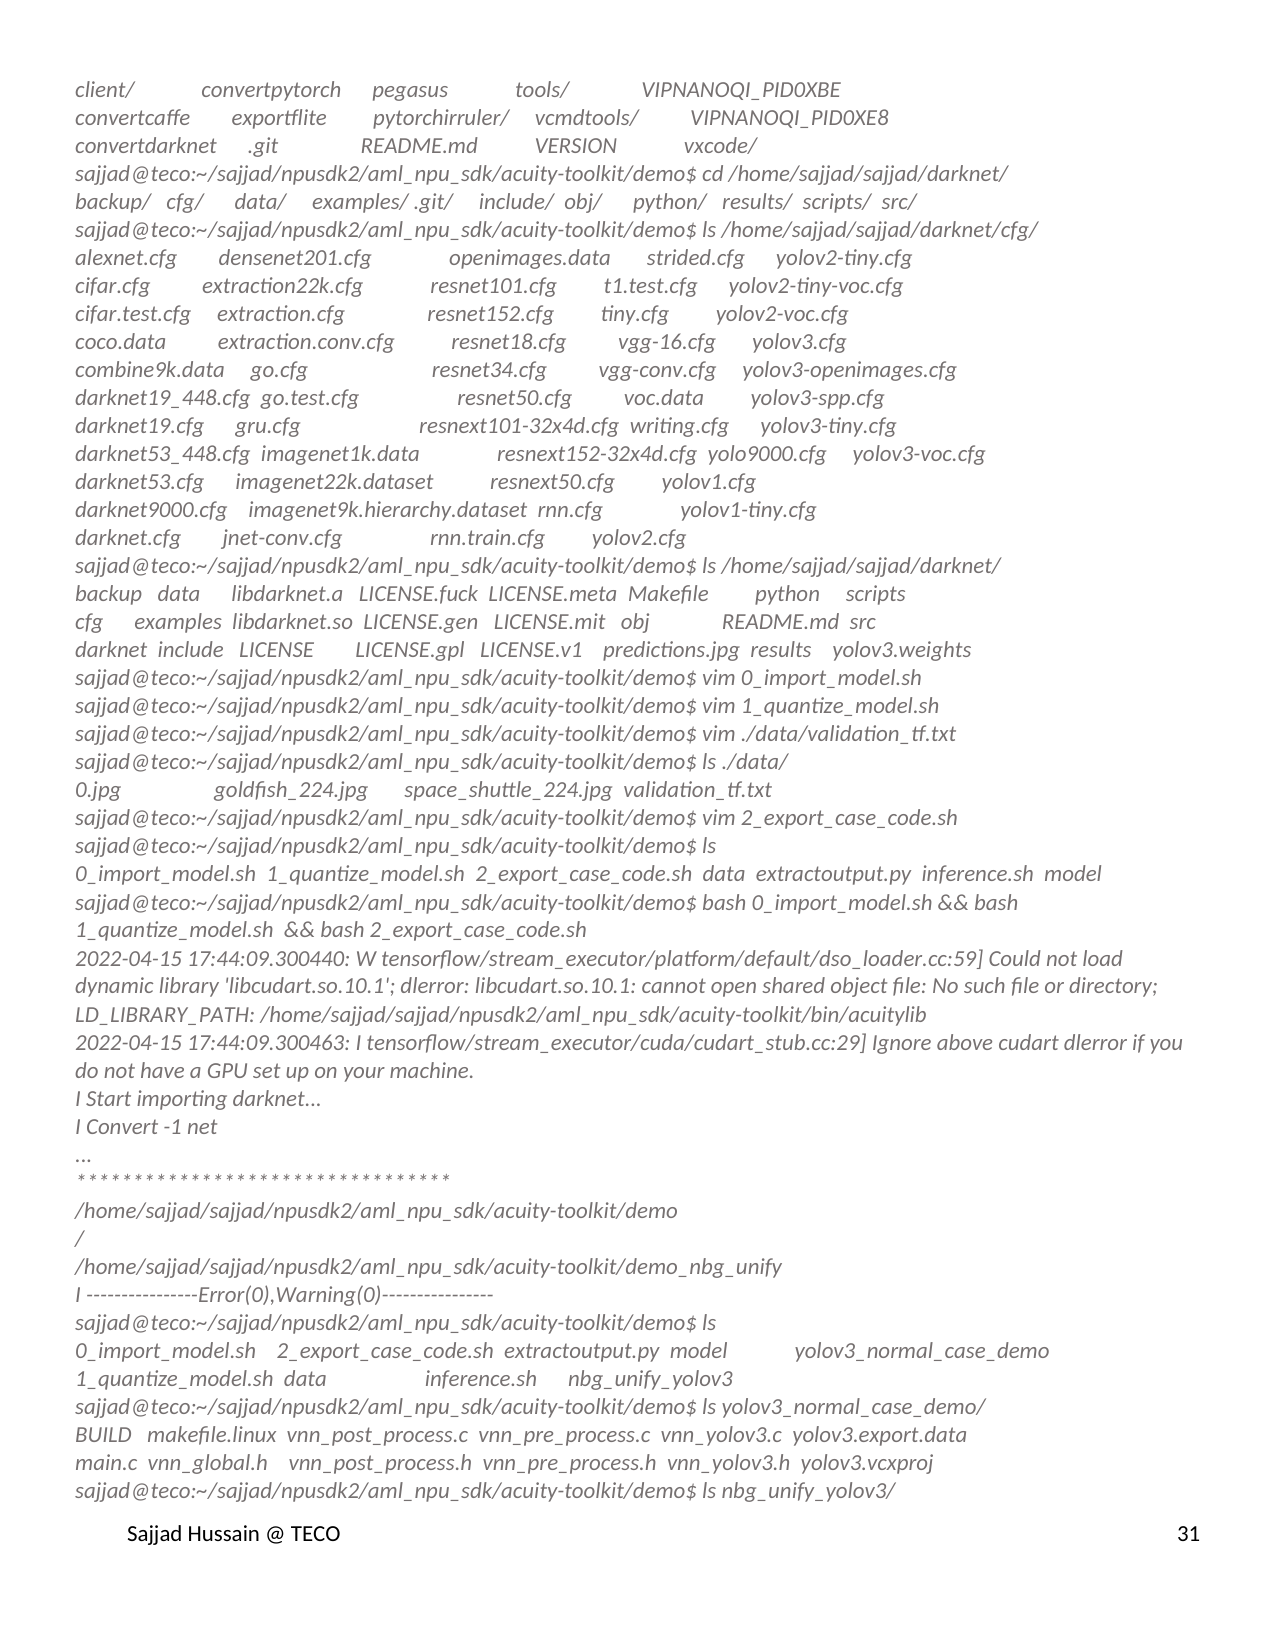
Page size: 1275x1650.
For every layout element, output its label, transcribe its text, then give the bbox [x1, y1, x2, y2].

text darknet53_448.cfg imagenet1k.data resnext152-32x4d.cfg yolo9000.cfg yolov3-voc.cfg [75, 439, 1200, 467]
text sajjad@teco:~/sajjad/npusdk2/aml_npu_sdk/acuity-toolkit/demo$ vim 2_export_case_code.sh [75, 803, 1200, 832]
text client/ convertpytorch pegasus tools/ VIPNANOQI_PID0XBE [75, 75, 1200, 103]
text alexnet.cfg densenet201.cfg openimages.data strided.cfg yolov2-tiny.cfg [75, 243, 1200, 271]
text coco.data extraction.conv.cfg resnet18.cfg vgg-16.cfg yolov3.cfg [75, 327, 1200, 355]
text darknet.cfg jnet-conv.cfg rnn.train.cfg yolov2.cfg [75, 523, 1200, 551]
text ********************************* [75, 1168, 1200, 1196]
text sajjad@teco:~/sajjad/npusdk2/aml_npu_sdk/acuity-toolkit/demo$ ls /home/sajjad/sajjad/darknet/cfg/ [75, 215, 1200, 243]
text I Convert -1 net [75, 1112, 1200, 1140]
text 0_import_model.sh 2_export_case_code.sh extractoutput.py model yolov3_normal_case_demo [75, 1336, 1200, 1364]
text backup/ cfg/ data/ examples/ .git/ include/ obj/ python/ results/ scripts/ src/ [75, 187, 1200, 215]
text sajjad@teco:~/sajjad/npusdk2/aml_npu_sdk/acuity-toolkit/demo$ ls yolov3_normal_case_demo/ [75, 1392, 1200, 1420]
text I ----------------Error(0),Warning(0)---------------- [75, 1280, 1200, 1308]
text cifar.test.cfg extraction.cfg resnet152.cfg tiny.cfg yolov2-voc.cfg [75, 299, 1200, 327]
text darknet9000.cfg imagenet9k.hierarchy.dataset rnn.cfg yolov1-tiny.cfg [75, 495, 1200, 523]
text 2022-04-15 17:44:09.300463: I tensorflow/stream_executor/cuda/cudart_stub.cc:29] Ignore above cudart dlerror if you do not have a GPU set up on your machine. [75, 1028, 1200, 1084]
text / [75, 1224, 1200, 1252]
text sajjad@teco:~/sajjad/npusdk2/aml_npu_sdk/acuity-toolkit/demo$ bash 0_import_model.sh && bash 1_quantize_model.sh && bash 2_export_case_code.sh [75, 888, 1200, 944]
text sajjad@teco:~/sajjad/npusdk2/aml_npu_sdk/acuity-toolkit/demo$ ls [75, 832, 1200, 859]
text combine9k.data go.cfg resnet34.cfg vgg-conv.cfg yolov3-openimages.cfg [75, 355, 1200, 383]
text 0.jpg goldfish_224.jpg space_shuttle_224.jpg validation_tf.txt [75, 776, 1200, 803]
text sajjad@teco:~/sajjad/npusdk2/aml_npu_sdk/acuity-toolkit/demo$ vim ./data/validation_tf.txt [75, 719, 1200, 747]
text sajjad@teco:~/sajjad/npusdk2/aml_npu_sdk/acuity-toolkit/demo$ ls nbg_unify_yolov3/ [75, 1476, 1200, 1504]
text I Start importing darknet... [75, 1084, 1200, 1112]
text /home/sajjad/sajjad/npusdk2/aml_npu_sdk/acuity-toolkit/demo_nbg_unify [75, 1252, 1200, 1280]
text 2022-04-15 17:44:09.300440: W tensorflow/stream_executor/platform/default/dso_loader.cc:59] Could not load dynamic library 'libcudart.so.10.1'; dlerror: libcudart.so.10.1: cannot open shared object file: No such file or directory; LD_LIBRARY_PATH: /home/sajjad/sajjad/npusdk2/aml_npu_sdk/acuity-toolkit/bin/acuitylib [75, 944, 1200, 1028]
text cifar.cfg extraction22k.cfg resnet101.cfg t1.test.cfg yolov2-tiny-voc.cfg [75, 271, 1200, 299]
text backup data libdarknet.a LICENSE.fuck LICENSE.meta Makefile python scripts [75, 579, 1200, 607]
text BUILD makefile.linux vnn_post_process.c vnn_pre_process.c vnn_yolov3.c yolov3.export.data [75, 1420, 1200, 1448]
text sajjad@teco:~/sajjad/npusdk2/aml_npu_sdk/acuity-toolkit/demo$ ls [75, 1308, 1200, 1336]
text 1_quantize_model.sh data inference.sh nbg_unify_yolov3 [75, 1364, 1200, 1392]
text convertdarknet .git README.md VERSION vxcode/ [75, 131, 1200, 159]
text 0_import_model.sh 1_quantize_model.sh 2_export_case_code.sh data extractoutput.py inference.sh model [75, 859, 1200, 888]
text sajjad@teco:~/sajjad/npusdk2/aml_npu_sdk/acuity-toolkit/demo$ vim 1_quantize_model.sh [75, 691, 1200, 719]
text main.c vnn_global.h vnn_post_process.h vnn_pre_process.h vnn_yolov3.h yolov3.vcxproj [75, 1448, 1200, 1476]
text sajjad@teco:~/sajjad/npusdk2/aml_npu_sdk/acuity-toolkit/demo$ ls /home/sajjad/sajjad/darknet/ [75, 551, 1200, 579]
text /home/sajjad/sajjad/npusdk2/aml_npu_sdk/acuity-toolkit/demo [75, 1196, 1200, 1224]
text sajjad@teco:~/sajjad/npusdk2/aml_npu_sdk/acuity-toolkit/demo$ vim 0_import_model.sh [75, 663, 1200, 691]
text convertcaffe exportflite pytorchirruler/ vcmdtools/ VIPNANOQI_PID0XE8 [75, 103, 1200, 131]
text darknet53.cfg imagenet22k.dataset resnext50.cfg yolov1.cfg [75, 467, 1200, 495]
text darknet include LICENSE LICENSE.gpl LICENSE.v1 predictions.jpg results yolov3.weights [75, 635, 1200, 663]
text sajjad@teco:~/sajjad/npusdk2/aml_npu_sdk/acuity-toolkit/demo$ cd /home/sajjad/sajjad/darknet/ [75, 159, 1200, 187]
text cfg examples libdarknet.so LICENSE.gen LICENSE.mit obj README.md src [75, 607, 1200, 635]
text darknet19_448.cfg go.test.cfg resnet50.cfg voc.data yolov3-spp.cfg [75, 383, 1200, 411]
text ... [75, 1140, 1200, 1168]
text darknet19.cfg gru.cfg resnext101-32x4d.cfg writing.cfg yolov3-tiny.cfg [75, 411, 1200, 439]
text sajjad@teco:~/sajjad/npusdk2/aml_npu_sdk/acuity-toolkit/demo$ ls ./data/ [75, 747, 1200, 776]
